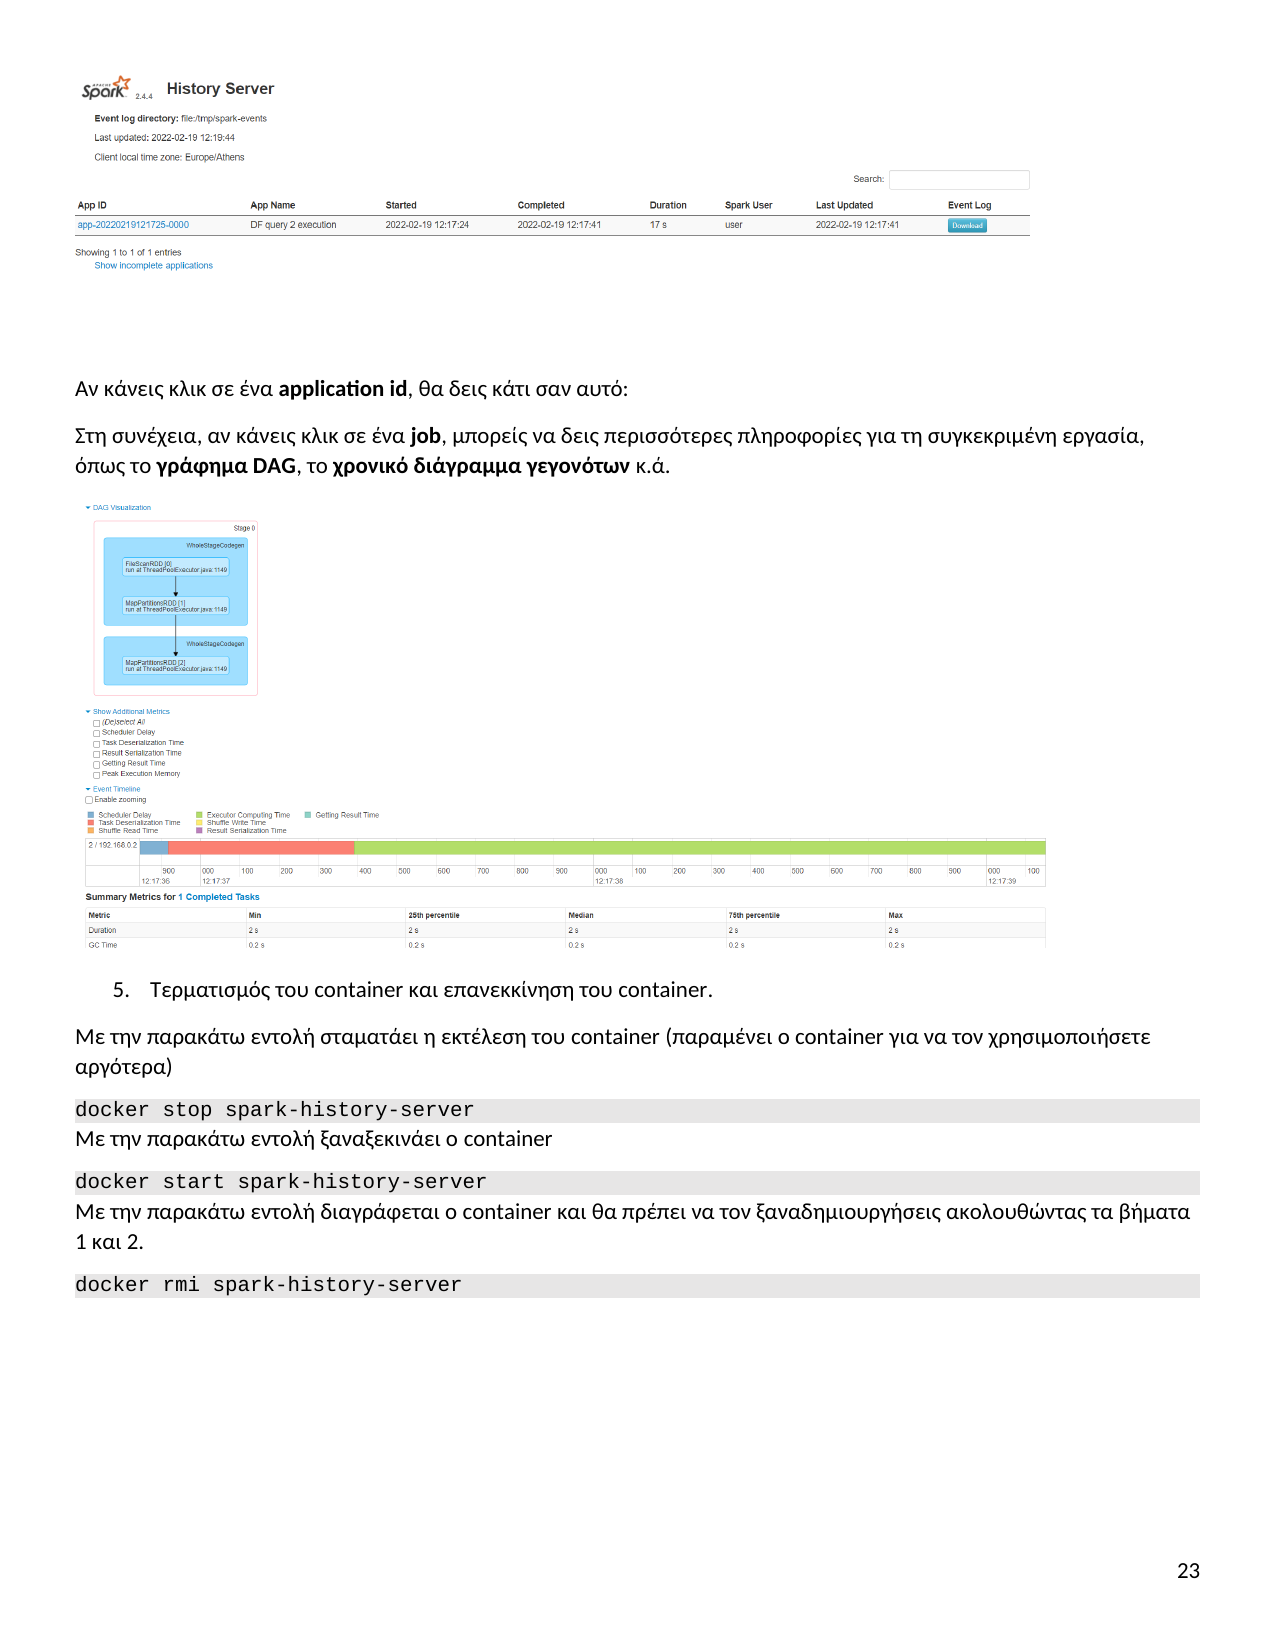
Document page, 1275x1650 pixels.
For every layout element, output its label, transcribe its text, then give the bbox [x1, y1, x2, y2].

picture [75, 75, 1050, 355]
text docker stop spark-history-server [75, 1099, 1200, 1123]
text Με την παρακάτω εντολή σταματάει η εκτέλεση του container (παραμένει ο container για να τον χρησιμοποιήσετε αργότερα) [75, 1022, 1200, 1080]
text Στη συνέχεια, αν κάνεις κλικ σε ένα job, μπορείς να δεις περισσότερες πληροφορίες για τη συγκεκριμένη εργασία, όπως το γράφημα DAG, το χρονικό διάγραμμα γεγονότων κ.ά. [75, 421, 1200, 479]
text Με την παρακάτω εντολή ξαναξεκινάει ο container [75, 1124, 1200, 1153]
picture [75, 497, 1050, 948]
text docker rmi spark-history-server [75, 1274, 1200, 1298]
text Με την παρακάτω εντολή διαγράφεται ο container και θα πρέπει να τον ξαναδημιουργήσεις ακολουθώντας τα βήματα 1 και 2. [75, 1197, 1200, 1255]
list Τερματισμός του container και επανεκκίνηση του container. [112, 975, 1200, 1003]
text Αν κάνεις κλικ σε ένα application id, θα δεις κάτι σαν αυτό: [75, 374, 1200, 402]
text docker start spark-history-server [75, 1171, 1200, 1195]
